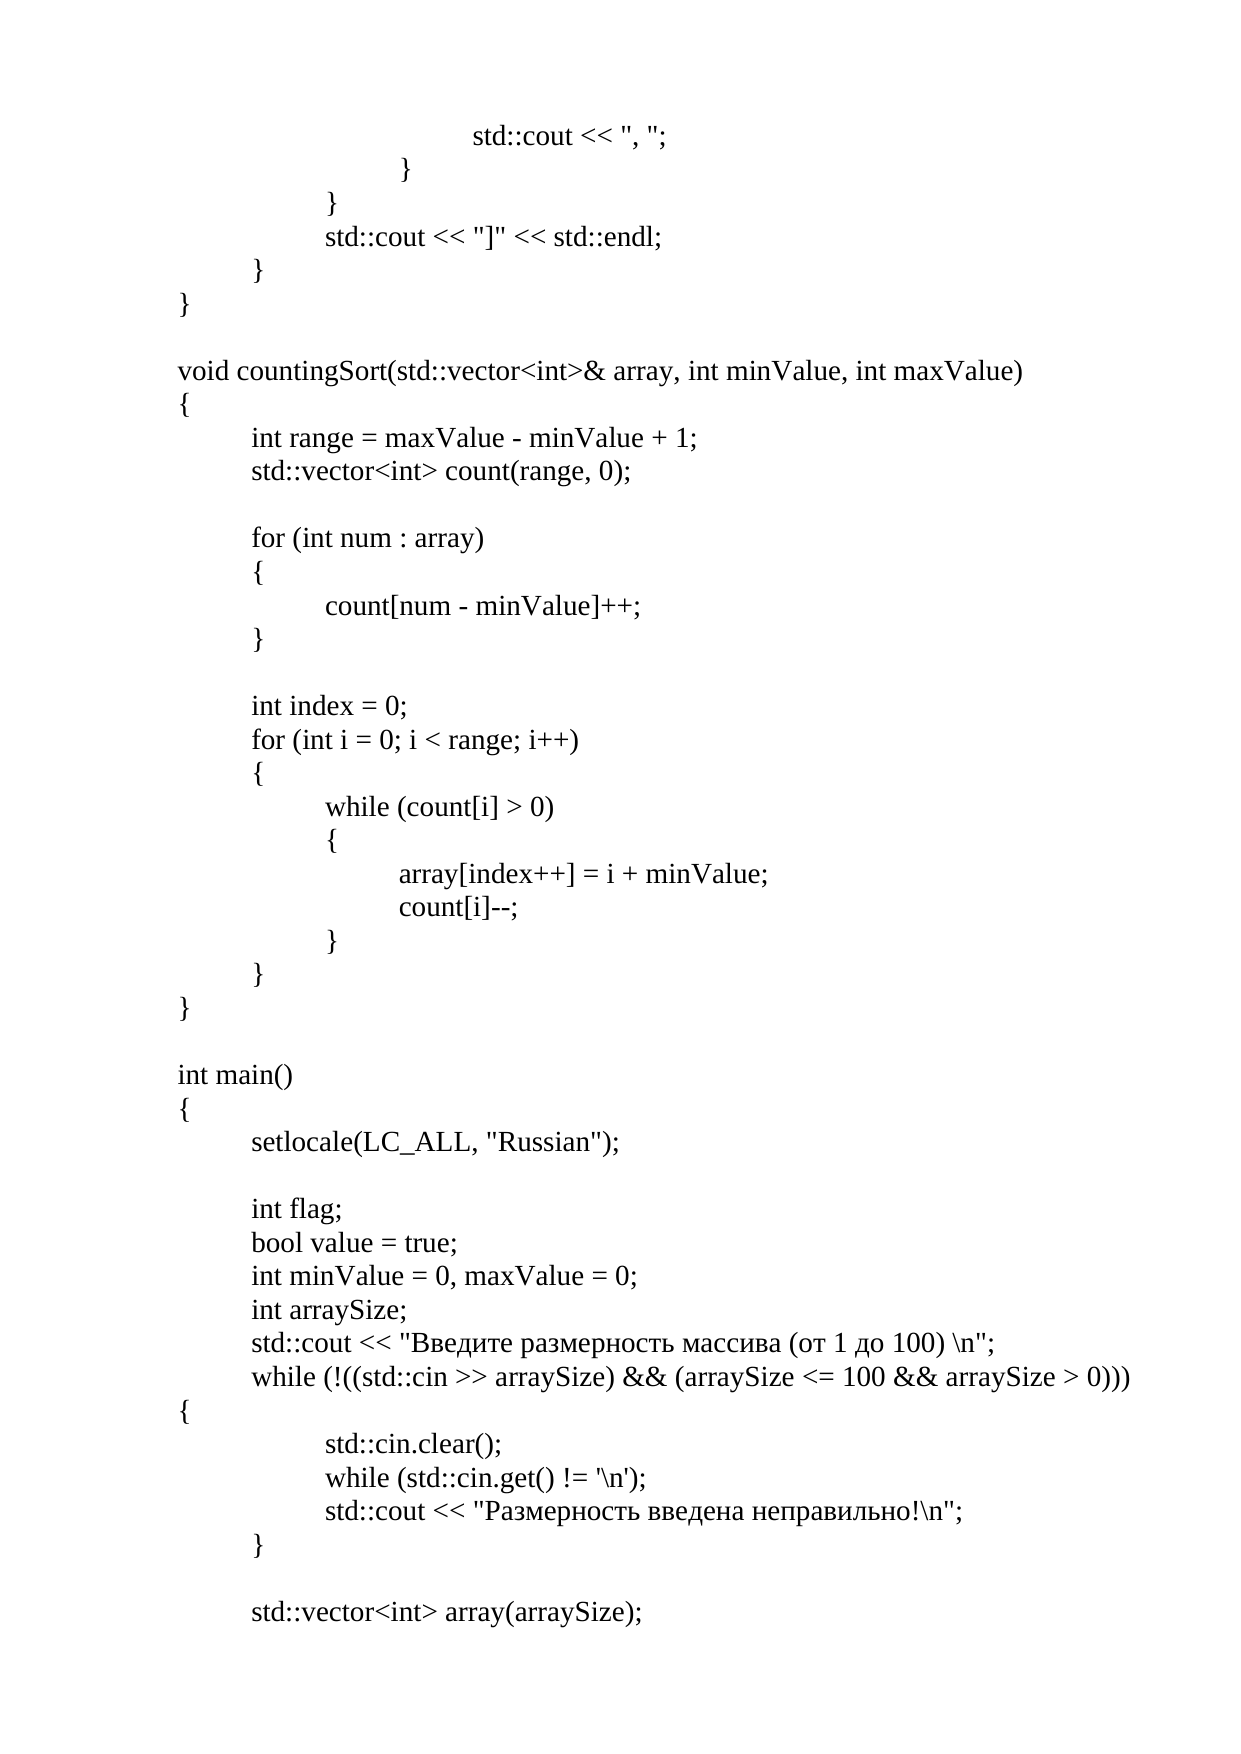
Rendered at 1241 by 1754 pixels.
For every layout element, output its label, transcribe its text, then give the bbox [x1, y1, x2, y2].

text int flag; [177, 1191, 1152, 1225]
text std::cout << "Размерность введена неправильно!\n"; [177, 1493, 1152, 1527]
text int range = maxValue - minValue + 1; [177, 420, 1152, 453]
text std::cin.clear(); [177, 1426, 1152, 1460]
text std::cout << ", "; [177, 118, 1152, 152]
text while (std::cin.get() != '\n'); [177, 1460, 1152, 1493]
text while (count[i] > 0) [177, 789, 1152, 822]
text } [177, 923, 1152, 957]
text } [177, 252, 1152, 286]
text std::cout << "Введите размерность массива (от 1 до 100) \n"; [177, 1326, 1152, 1359]
text } [177, 286, 1152, 319]
text for (int num : array) [177, 521, 1152, 554]
text count[num - minValue]++; [177, 588, 1152, 621]
text { [177, 822, 1152, 856]
text { [177, 1091, 1152, 1124]
text bool value = true; [177, 1225, 1152, 1258]
text setlocale(LC_ALL, "Russian"); [177, 1124, 1152, 1158]
text std::vector<int> array(arraySize); [177, 1594, 1152, 1627]
text } [177, 990, 1152, 1024]
text int arraySize; [177, 1292, 1152, 1326]
text while (!((std::cin >> arraySize) && (arraySize <= 100 && arraySize > 0))) { [177, 1359, 1152, 1426]
text } [177, 1527, 1152, 1560]
text count[i]--; [177, 889, 1152, 923]
text int index = 0; [177, 688, 1152, 722]
text { [177, 554, 1152, 588]
text std::vector<int> count(range, 0); [177, 453, 1152, 487]
text } [177, 957, 1152, 990]
text } [177, 621, 1152, 655]
text { [177, 386, 1152, 420]
text array[index++] = i + minValue; [177, 856, 1152, 889]
text int main() [177, 1057, 1152, 1091]
text int minValue = 0, maxValue = 0; [177, 1258, 1152, 1292]
text { [177, 755, 1152, 789]
text for (int i = 0; i < range; i++) [177, 722, 1152, 755]
text void countingSort(std::vector<int>& array, int minValue, int maxValue) [177, 353, 1152, 386]
text } [177, 185, 1152, 219]
text } [177, 152, 1152, 185]
text std::cout << "]" << std::endl; [177, 219, 1152, 252]
